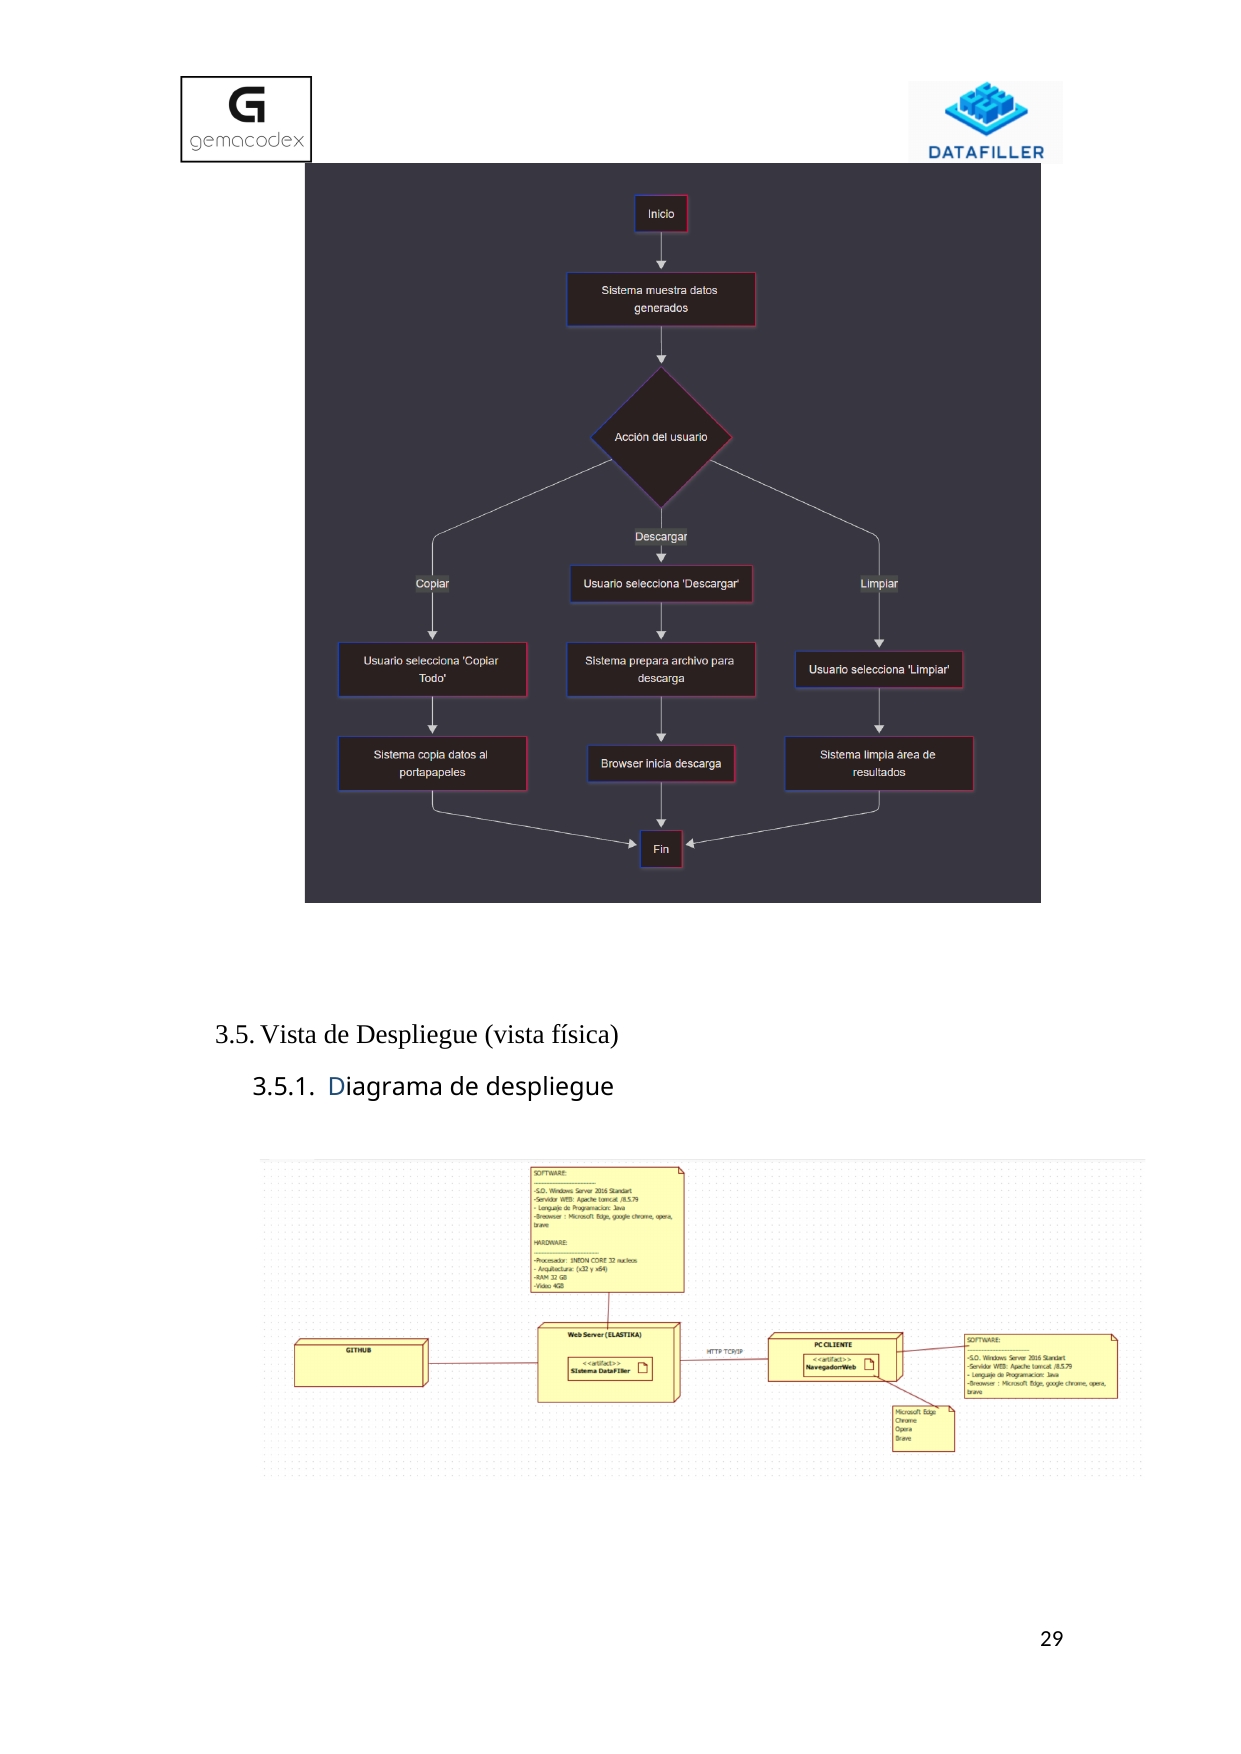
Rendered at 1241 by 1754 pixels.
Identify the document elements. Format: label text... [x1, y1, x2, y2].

picture [259, 1159, 1146, 1480]
list Vista de Despliegue (vista física) [215, 1018, 1063, 1049]
picture [177, 73, 1063, 903]
subtitle Diagrama de despliegue [252, 1069, 1063, 1103]
